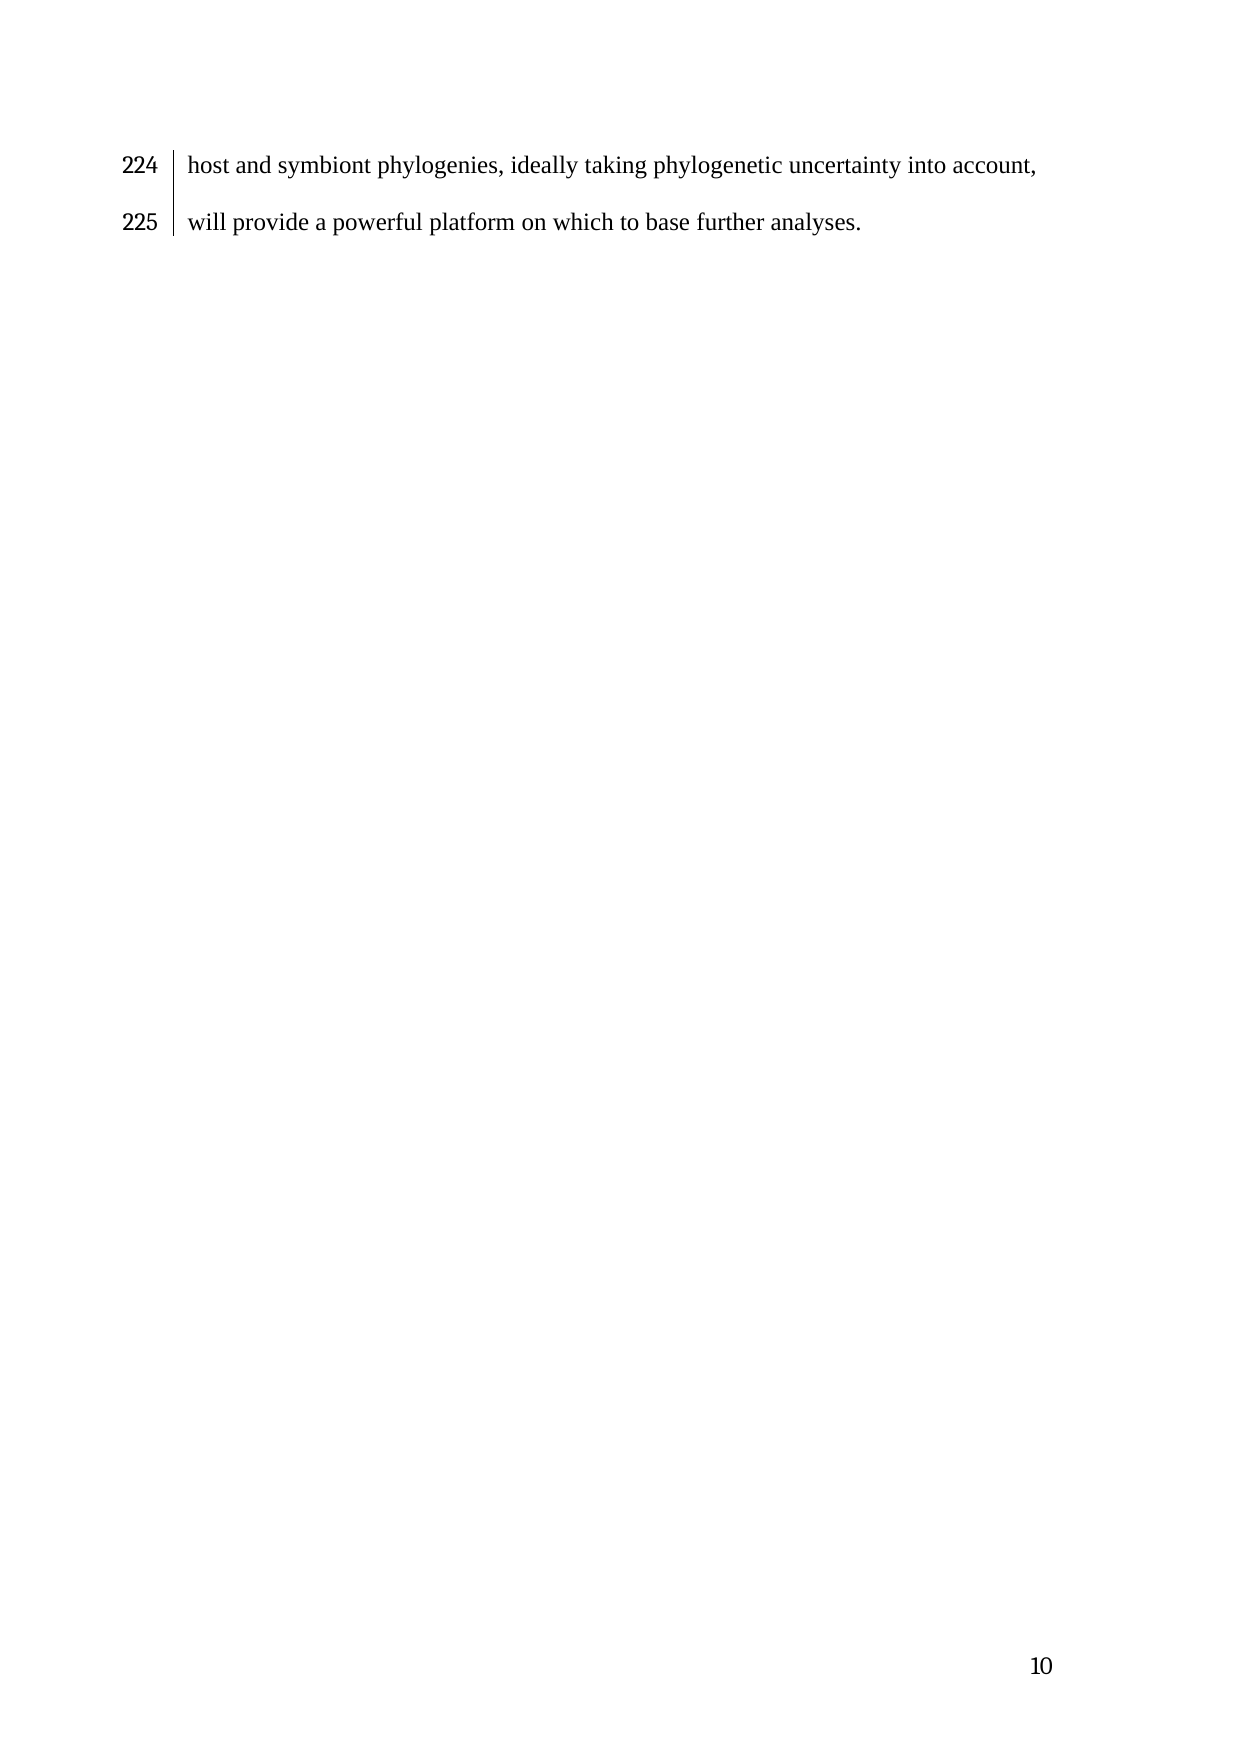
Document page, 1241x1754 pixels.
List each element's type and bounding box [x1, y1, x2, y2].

text [187, 150, 1053, 236]
